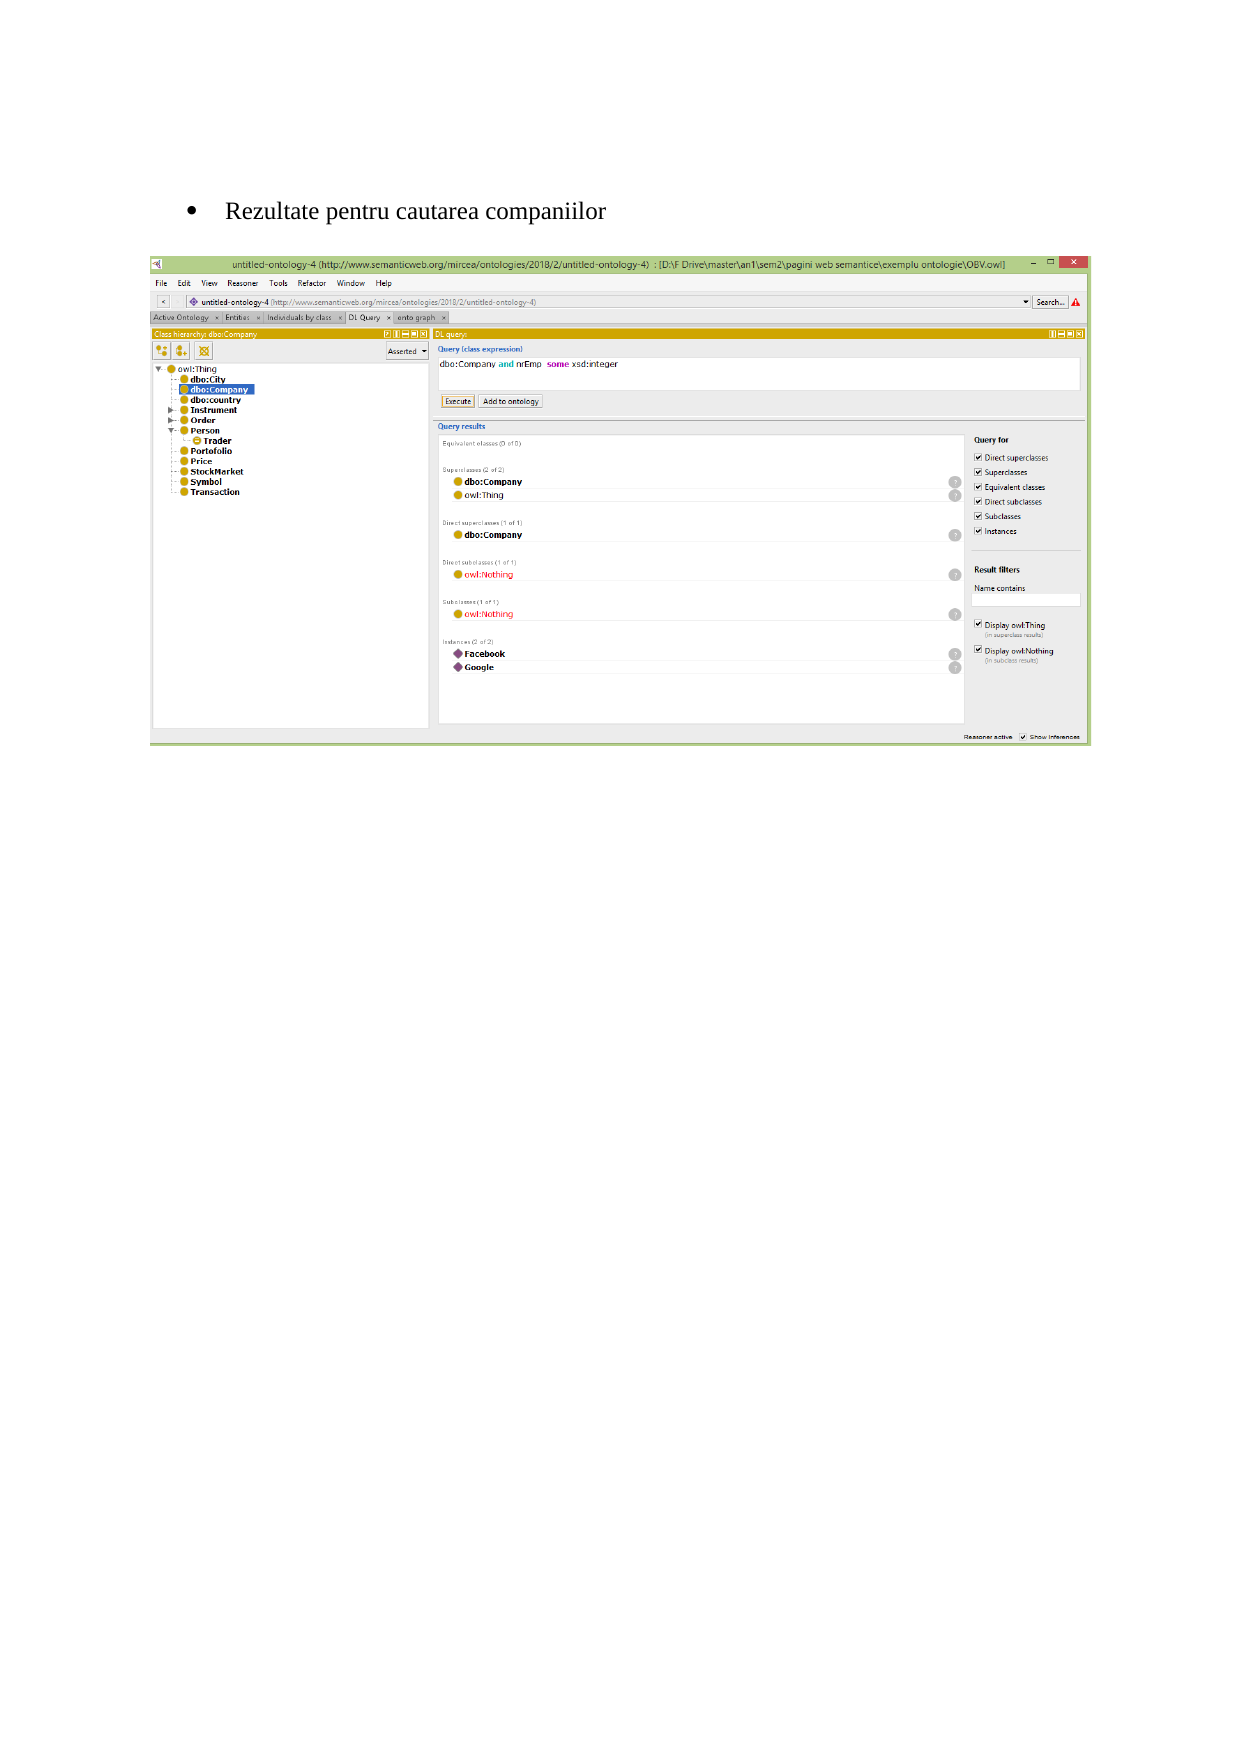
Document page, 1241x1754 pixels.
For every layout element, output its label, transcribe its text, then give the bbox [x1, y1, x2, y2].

list Rezultate pentru cautarea companiilor [187, 196, 1090, 225]
picture [150, 256, 1092, 746]
